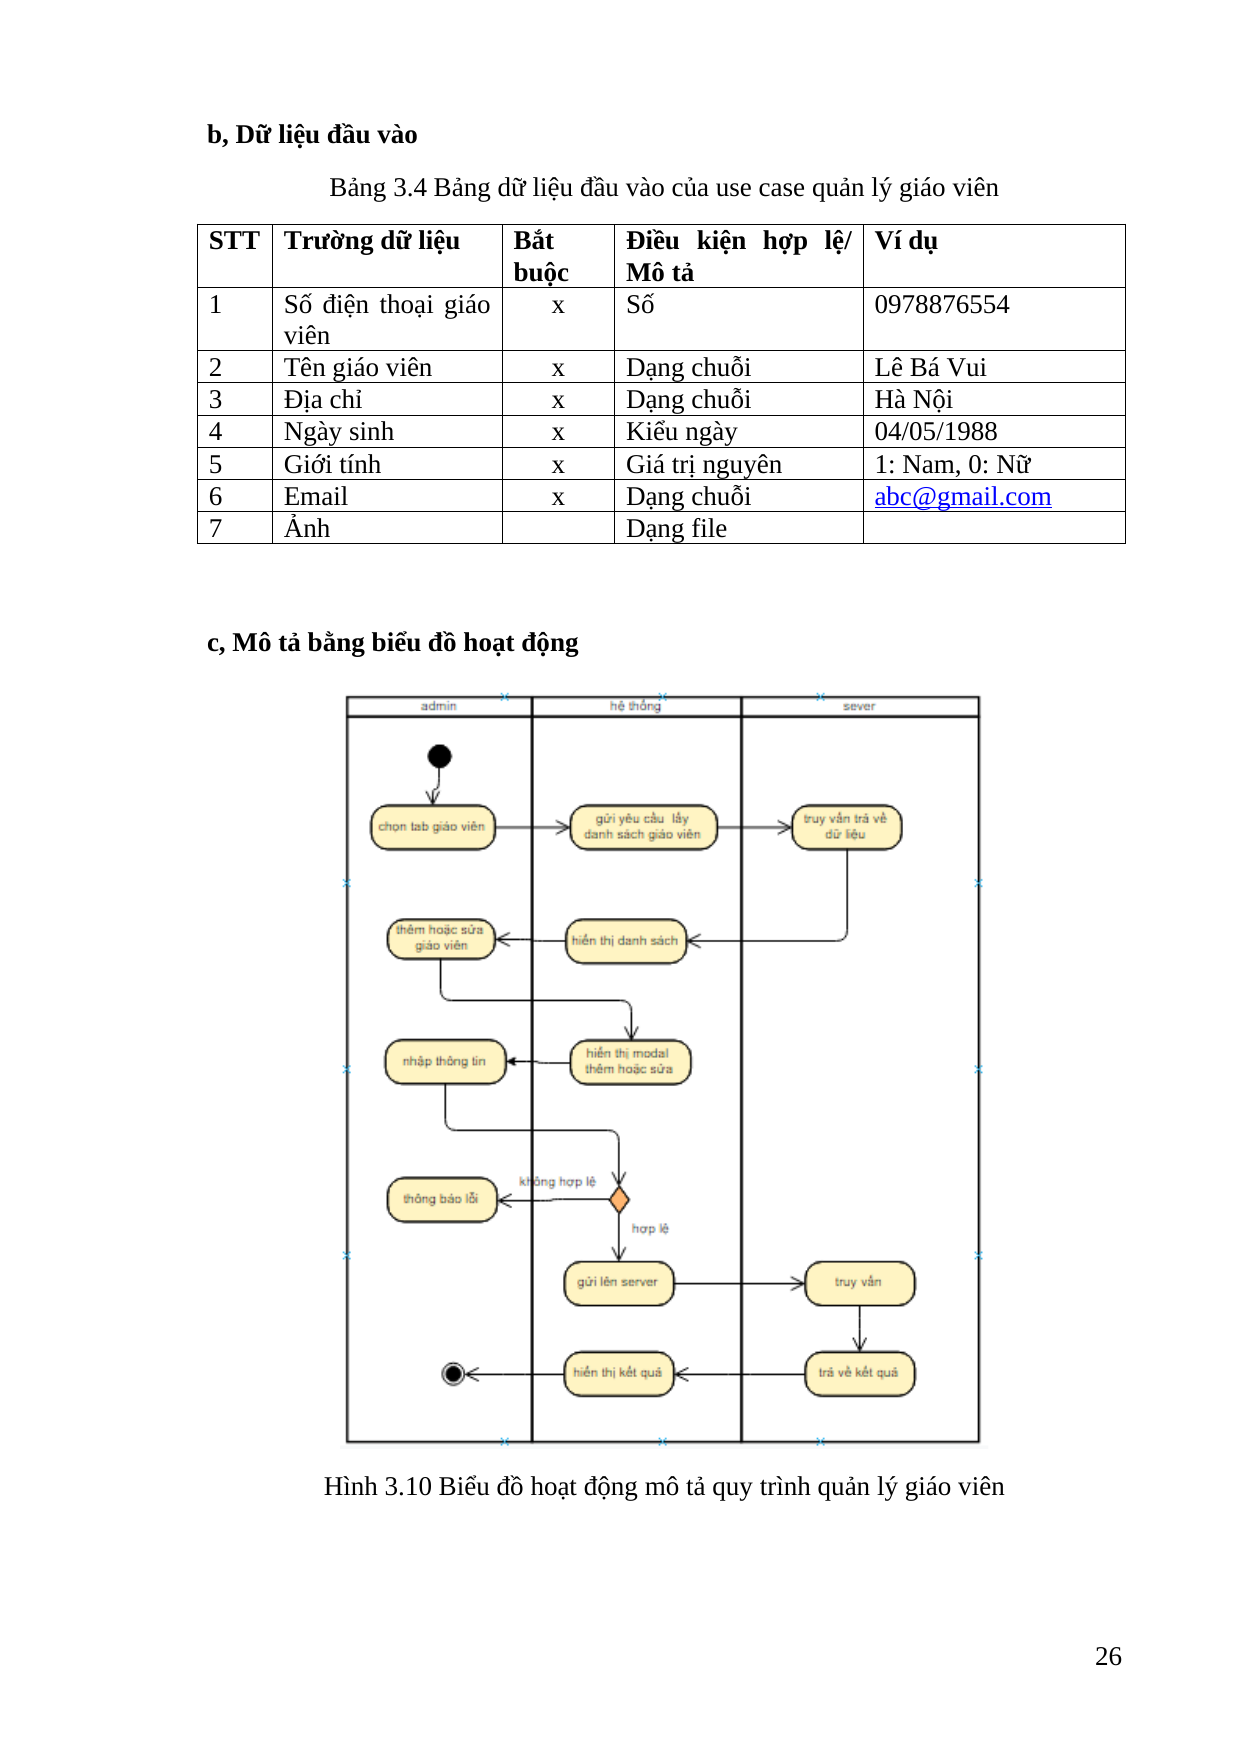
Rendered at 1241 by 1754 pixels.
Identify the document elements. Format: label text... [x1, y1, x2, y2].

table_cell abc@gmail.com [864, 480, 1125, 511]
table_cell Tên giáo viên [273, 351, 502, 382]
table_cell Kiểu ngày [615, 416, 863, 447]
table_cell Dạng chuỗi [615, 351, 863, 382]
table_cell Ảnh [273, 512, 502, 543]
table_cell 04/05/1988 [864, 416, 1125, 447]
table_cell 4 [198, 416, 272, 447]
table_cell [864, 512, 1125, 543]
text c, Mô tả bằng biểu đồ hoạt động [207, 626, 1122, 657]
table_cell Địa chỉ [273, 383, 502, 414]
table_cell 7 [198, 512, 272, 543]
text b, Dữ liệu đầu vào [207, 118, 1122, 150]
picture [340, 687, 989, 1449]
table_cell 3 [198, 383, 272, 414]
table_header Trường dữ liệu [273, 225, 502, 287]
table_header Ví dụ [864, 225, 1125, 287]
table_header STT [198, 225, 272, 287]
table_cell Ngày sinh [273, 416, 502, 447]
table_cell x [503, 480, 614, 511]
table_header Bắt buộc [503, 225, 614, 287]
table_cell Dạng chuỗi [615, 480, 863, 511]
table_cell 2 [198, 351, 272, 382]
text Bảng 3.4 Bảng dữ liệu đầu vào của use case quản lý giáo viên [207, 171, 1122, 203]
table_cell Dạng file [615, 512, 863, 543]
table_cell x [503, 416, 614, 447]
table_cell 6 [198, 480, 272, 511]
table_cell x [503, 383, 614, 414]
table_cell 1: Nam, 0: Nữ [864, 448, 1125, 479]
table_cell 5 [198, 448, 272, 479]
table_cell Lê Bá Vui [864, 351, 1125, 382]
table_cell Số [615, 288, 863, 350]
table_cell Số điện thoại giáo viên [273, 288, 502, 350]
table_cell 0978876554 [864, 288, 1125, 350]
table_header Điều kiện hợp lệ/ Mô tả [615, 225, 863, 287]
table_cell x [503, 351, 614, 382]
table_cell Giá trị nguyên [615, 448, 863, 479]
table_cell 1 [198, 288, 272, 350]
table_cell x [503, 448, 614, 479]
table_cell Giới tính [273, 448, 502, 479]
table_cell [503, 512, 614, 543]
table_cell Email [273, 480, 502, 511]
table_cell Hà Nội [864, 383, 1125, 414]
table_cell x [503, 288, 614, 350]
table_cell Dạng chuỗi [615, 383, 863, 414]
